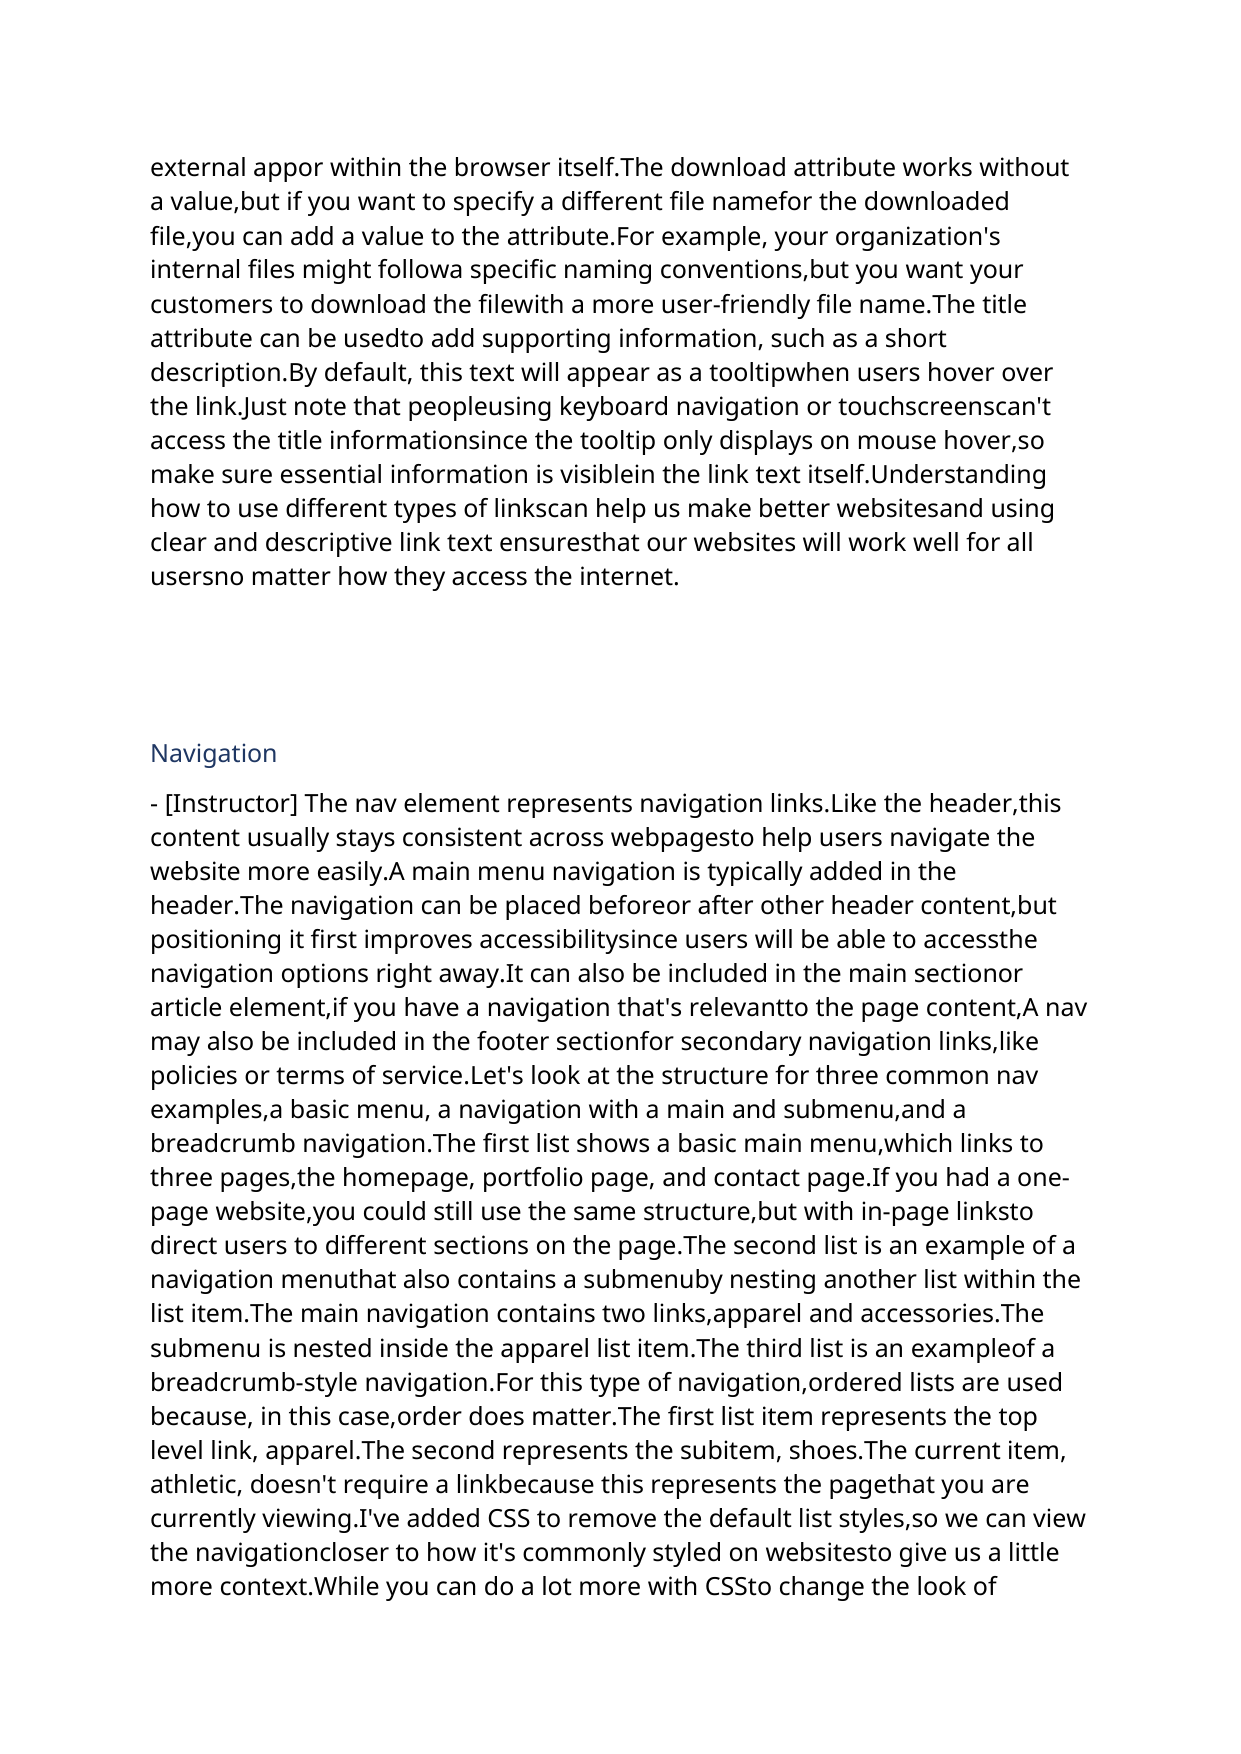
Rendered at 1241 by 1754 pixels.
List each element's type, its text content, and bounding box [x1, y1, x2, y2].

subtitle Navigation [150, 736, 1090, 770]
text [150, 150, 1090, 593]
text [150, 785, 1090, 1603]
